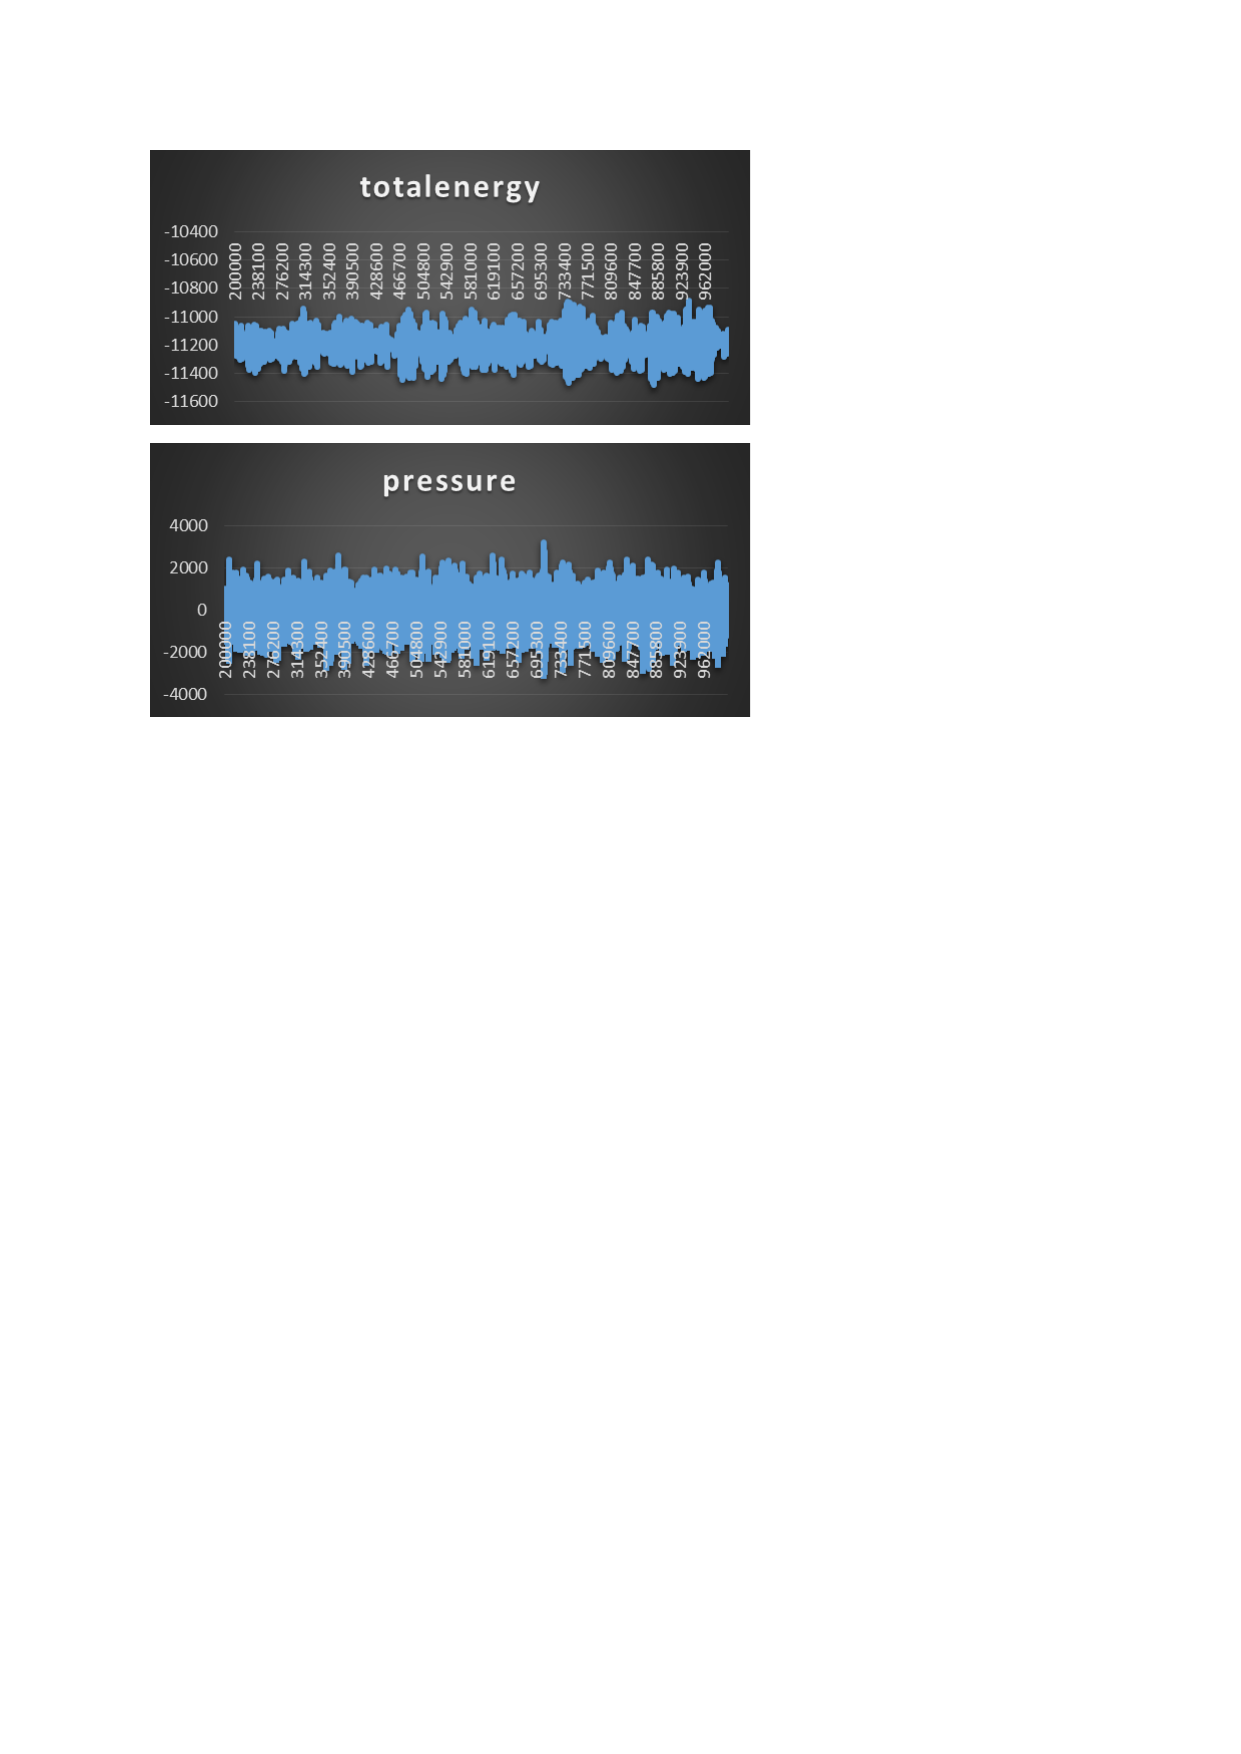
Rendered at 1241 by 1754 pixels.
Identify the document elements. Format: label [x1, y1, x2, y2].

picture [150, 150, 750, 425]
picture [150, 443, 750, 717]
